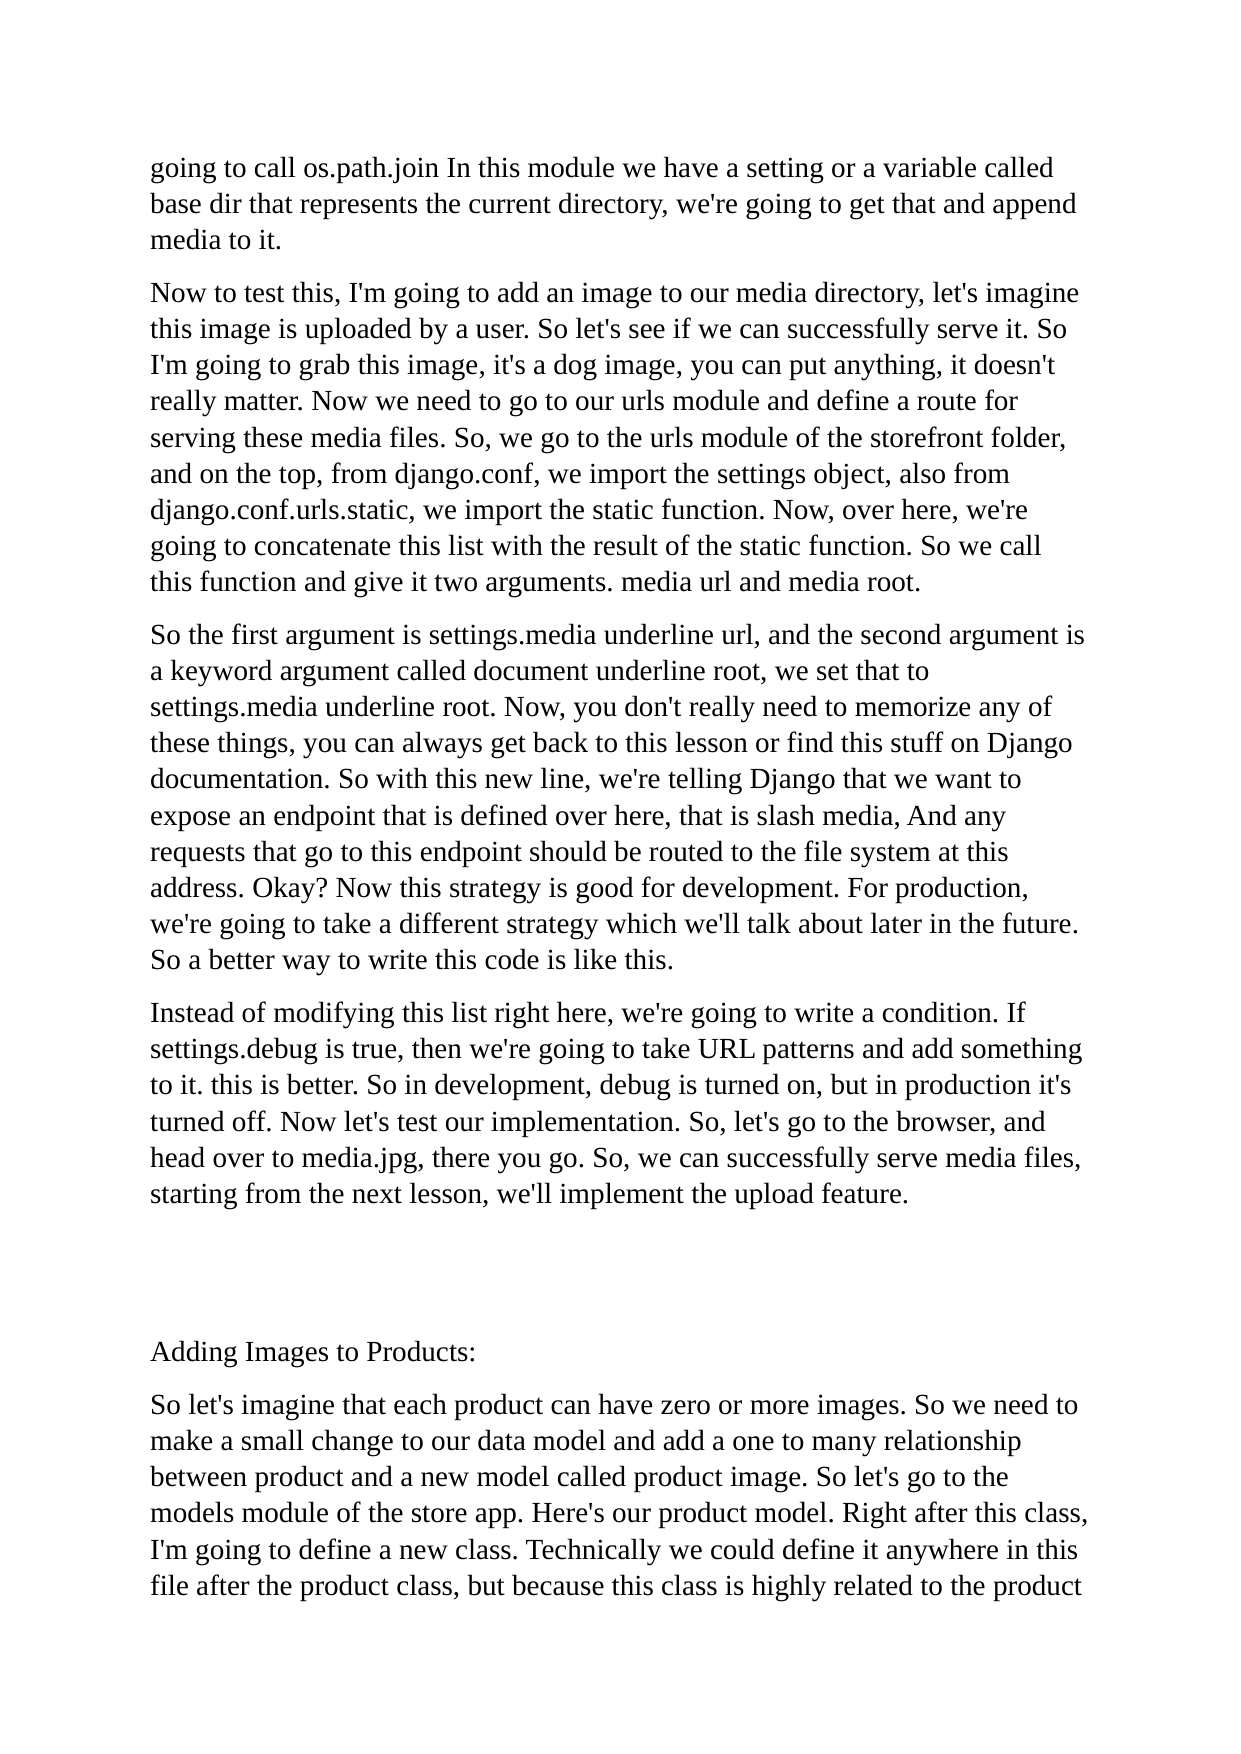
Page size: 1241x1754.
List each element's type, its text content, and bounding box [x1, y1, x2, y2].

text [150, 150, 1090, 256]
text Instead of modifying this list right here, we're going to write a condition. If settings.debug is true, then we're going to take URL patterns and add something to it. this is better. So in development, debug is turned on, but in production it's turned off. Now let's test our implementation. So, let's go to the browser, and head over to media.jpg, there you go. So, we can successfully serve media files, starting from the next lesson, we'll implement the upload feature. [150, 995, 1090, 1209]
text Now to test this, I'm going to add an image to our media directory, let's imagine this image is uploaded by a user. So let's see if we can successfully serve it. So I'm going to grab this image, it's a dog image, you can put anything, it doesn't really matter. Now we need to go to our urls module and define a route for serving these media files. So, we go to the urls module of the storefront folder, and on the top, from django.conf, we import the settings object, also from django.conf.urls.static, we import the static function. Now, over here, we're going to concatenate this list with the result of the static function. So we call this function and give it two arguments. media url and media root. [150, 275, 1090, 598]
text So the first argument is settings.media underline url, and the second argument is a keyword argument called document underline root, we set that to settings.media underline root. Now, you don't really need to memorize any of these things, you can always get back to this lesson or find this stuff on Django documentation. So with this new line, we're telling Django that we want to expose an endpoint that is defined over here, that is slash media, And any requests that go to this endpoint should be routed to the file system at this address. Okay? Now this strategy is good for development. For production, we're going to take a different strategy which we'll talk about later in the future. So a better way to write this code is like this. [150, 617, 1090, 976]
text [150, 1387, 1090, 1601]
text Adding Images to Products: [150, 1334, 1090, 1368]
